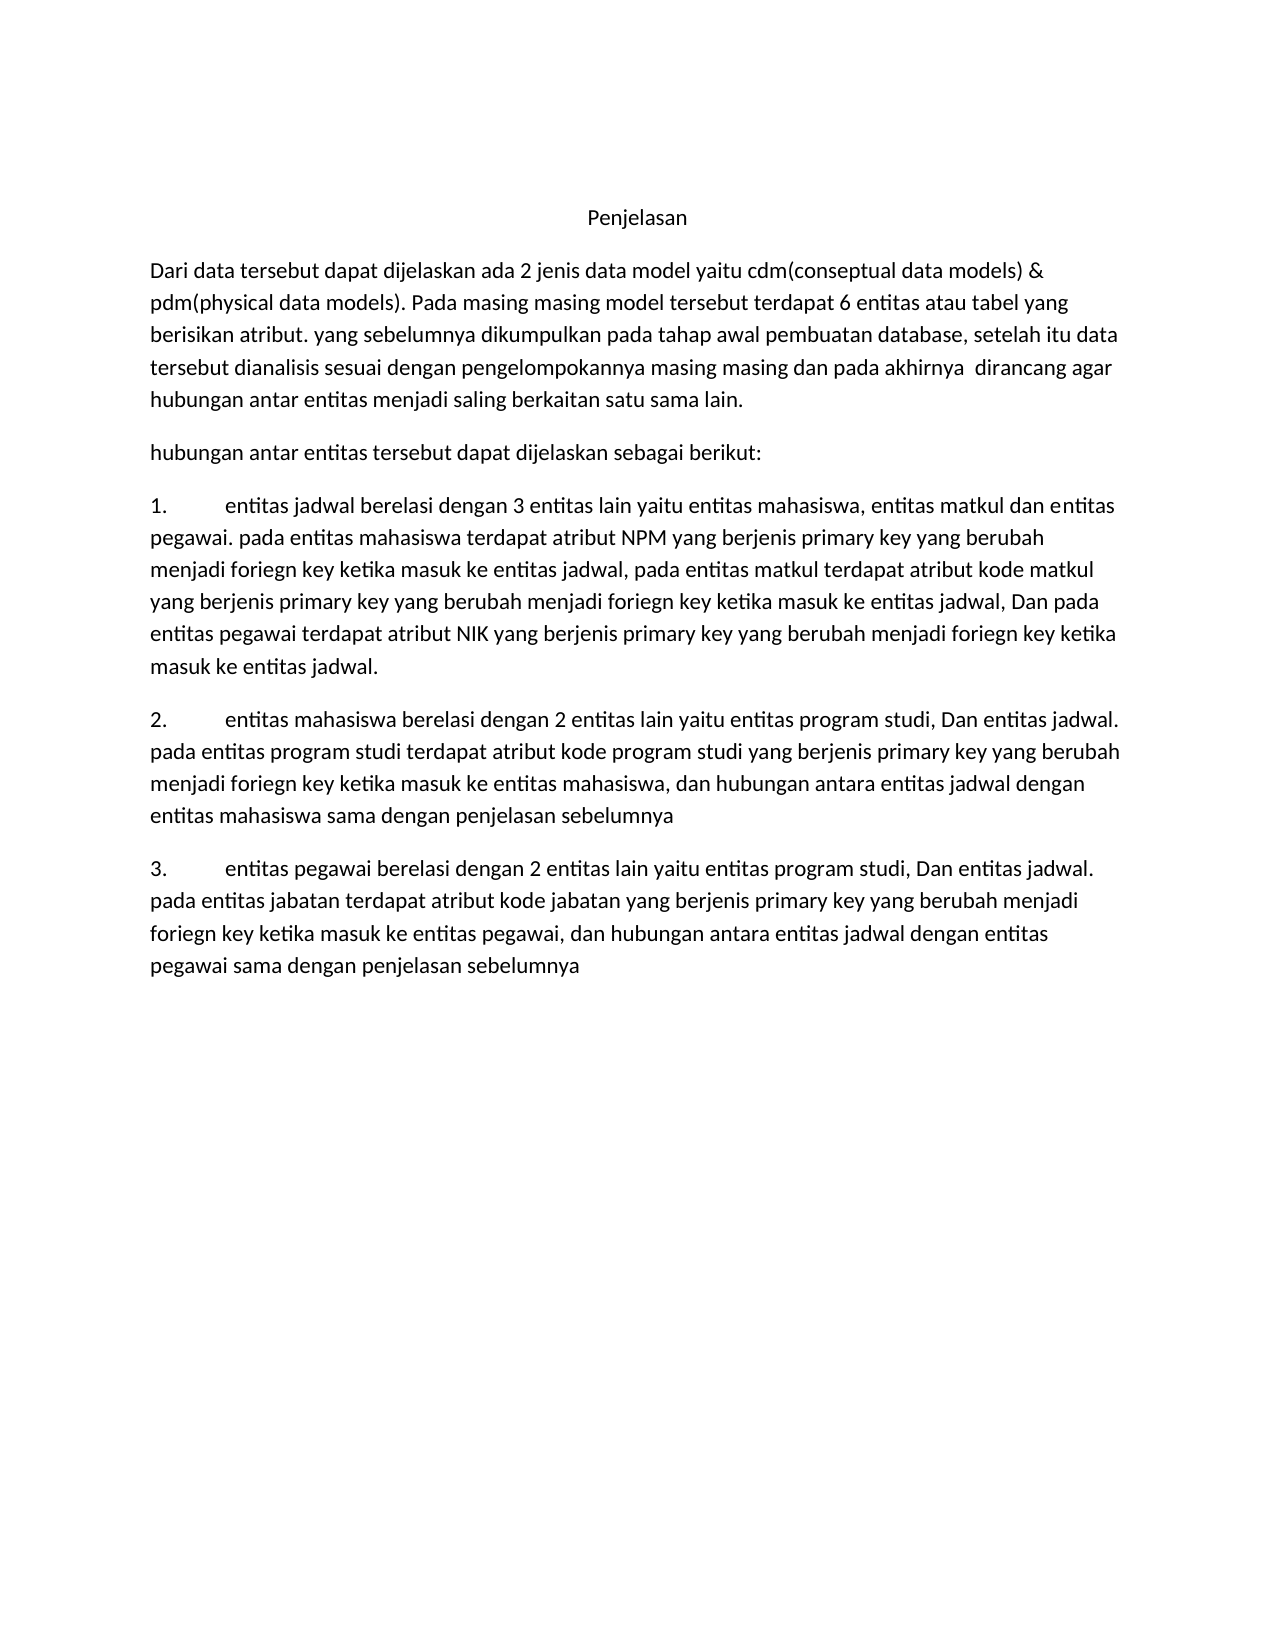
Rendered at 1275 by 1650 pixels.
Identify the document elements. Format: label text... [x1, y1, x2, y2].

text Penjelasan [150, 203, 1125, 231]
text hubungan antar entitas tersebut dapat dijelaskan sebagai berikut: [150, 438, 1125, 466]
text 1. entitas jadwal berelasi dengan 3 entitas lain yaitu entitas mahasiswa, entitas matkul dan entitas pegawai. pada entitas mahasiswa terdapat atribut NPM yang berjenis primary key yang berubah menjadi foriegn key ketika masuk ke entitas jadwal, pada entitas matkul terdapat atribut kode matkul yang berjenis primary key yang berubah menjadi foriegn key ketika masuk ke entitas jadwal, Dan pada entitas pegawai terdapat atribut NIK yang berjenis primary key yang berubah menjadi foriegn key ketika masuk ke entitas jadwal. [150, 491, 1125, 680]
text Dari data tersebut dapat dijelaskan ada 2 jenis data model yaitu cdm(conseptual data models) & pdm(physical data models). Pada masing masing model tersebut terdapat 6 entitas atau tabel yang berisikan atribut. yang sebelumnya dikumpulkan pada tahap awal pembuatan database, setelah itu data tersebut dianalisis sesuai dengan pengelompokannya masing masing dan pada akhirnya dirancang agar hubungan antar entitas menjadi saling berkaitan satu sama lain. [150, 256, 1125, 413]
text 3. entitas pegawai berelasi dengan 2 entitas lain yaitu entitas program studi, Dan entitas jadwal. pada entitas jabatan terdapat atribut kode jabatan yang berjenis primary key yang berubah menjadi foriegn key ketika masuk ke entitas pegawai, dan hubungan antara entitas jadwal dengan entitas pegawai sama dengan penjelasan sebelumnya [150, 854, 1125, 979]
text 2. entitas mahasiswa berelasi dengan 2 entitas lain yaitu entitas program studi, Dan entitas jadwal. pada entitas program studi terdapat atribut kode program studi yang berjenis primary key yang berubah menjadi foriegn key ketika masuk ke entitas mahasiswa, dan hubungan antara entitas jadwal dengan entitas mahasiswa sama dengan penjelasan sebelumnya [150, 705, 1125, 829]
